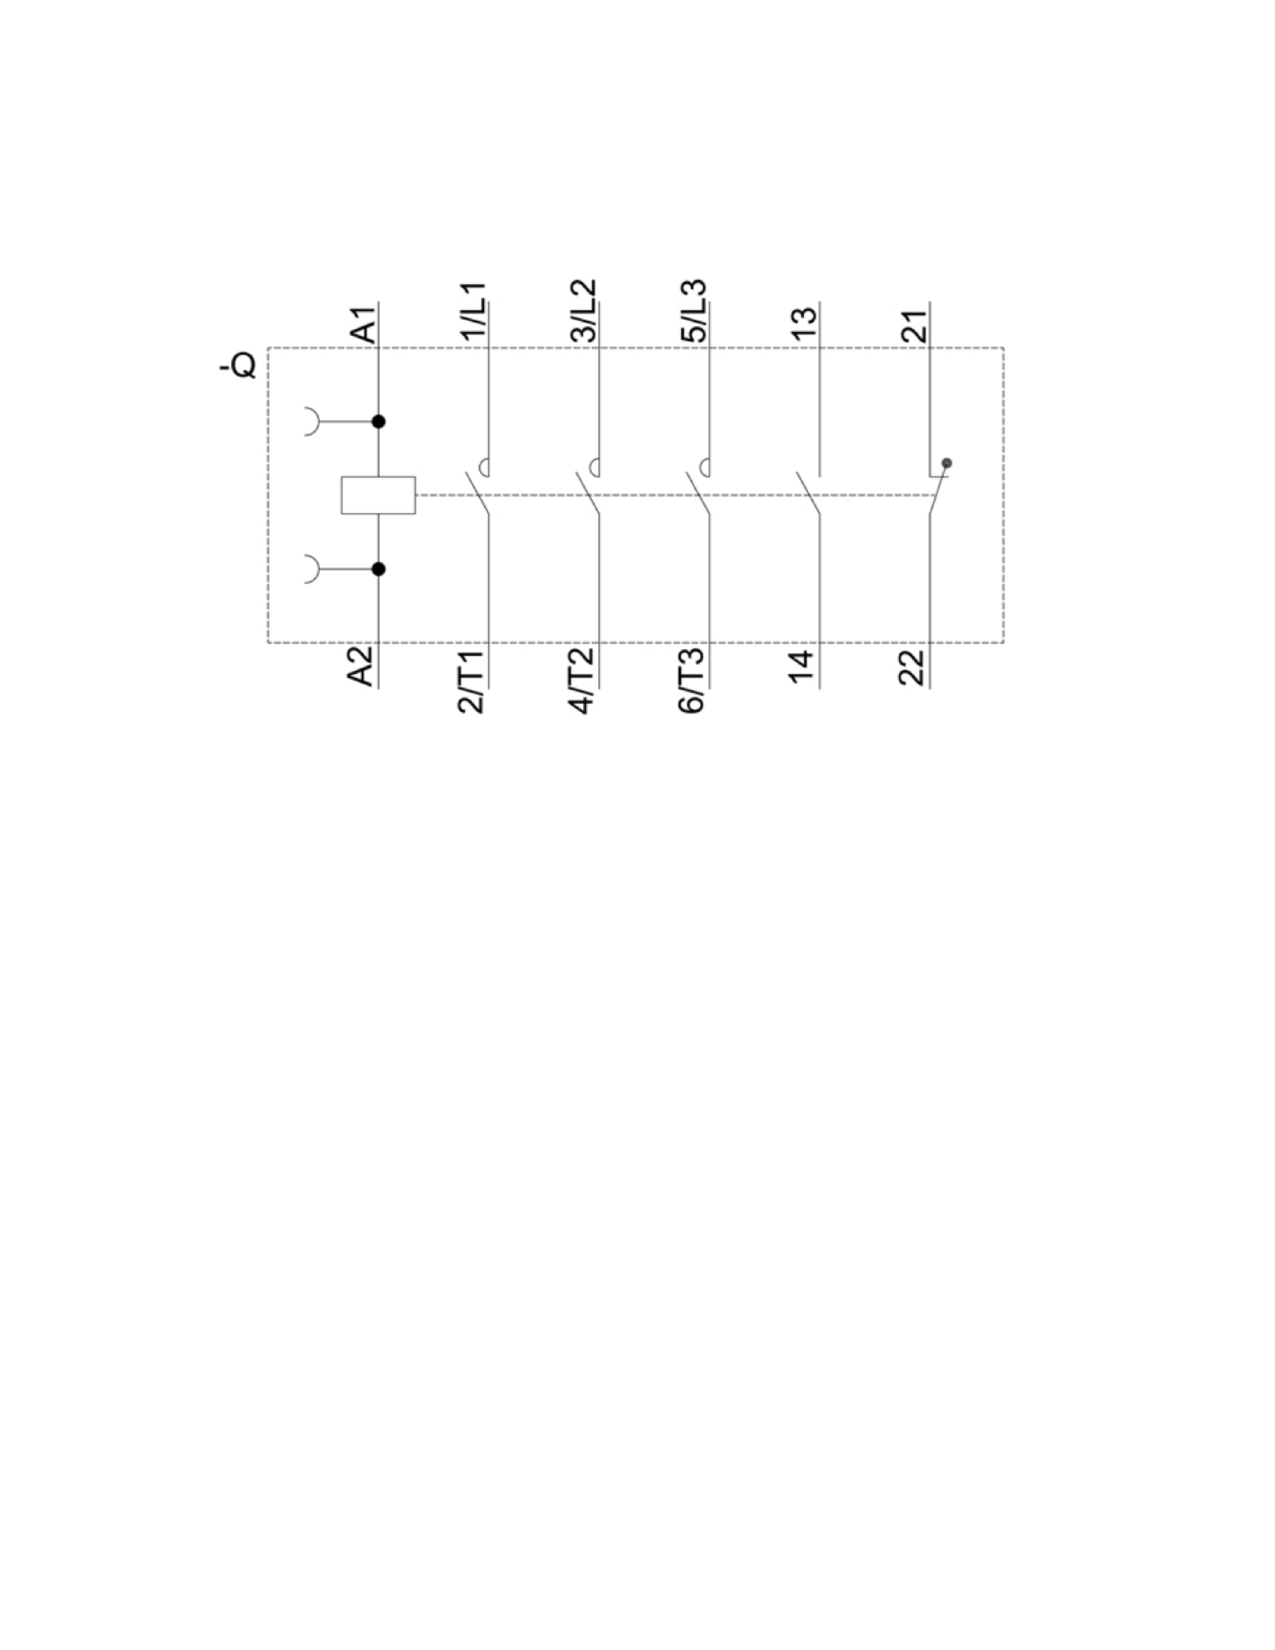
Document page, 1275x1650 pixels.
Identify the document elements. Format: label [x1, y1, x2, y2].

picture [150, 196, 1125, 767]
